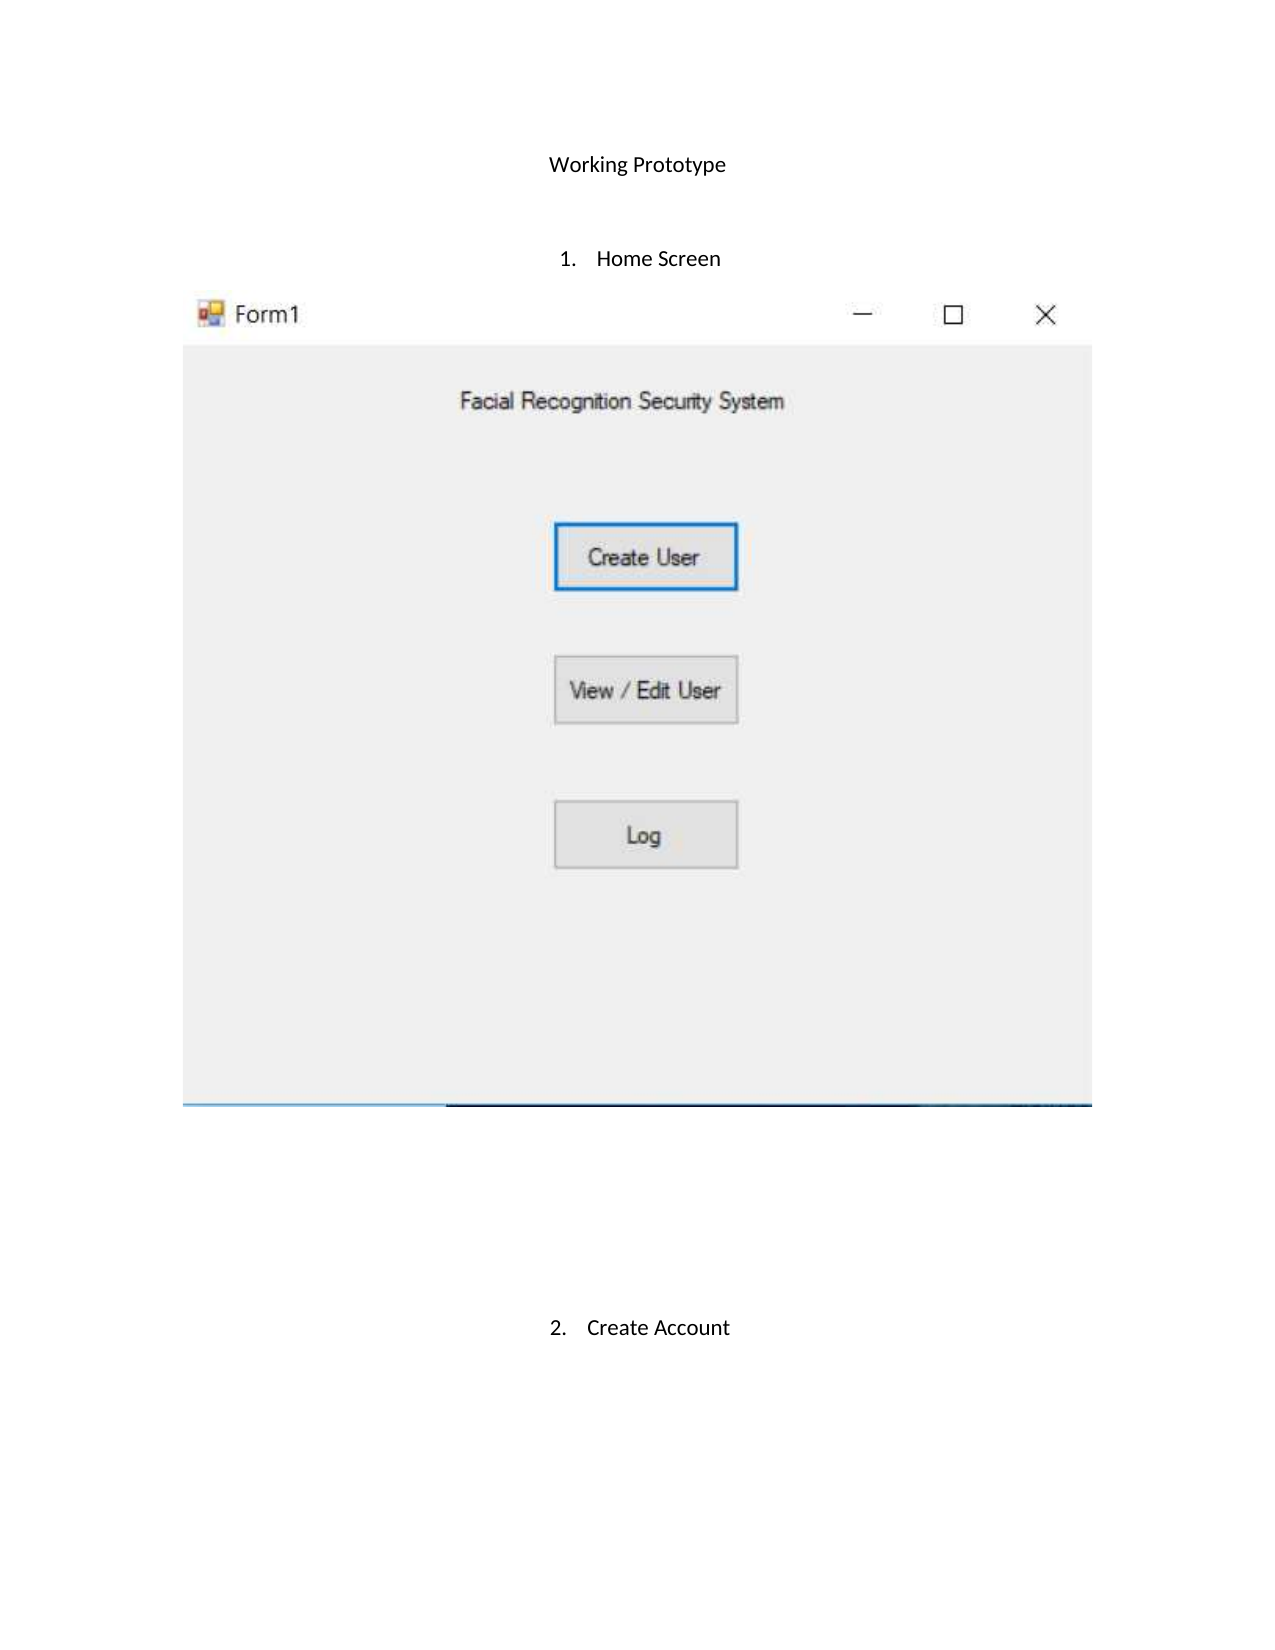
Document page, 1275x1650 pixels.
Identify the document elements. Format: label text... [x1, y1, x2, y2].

list Create Account [155, 1313, 1125, 1341]
text Working Prototype [150, 150, 1125, 178]
list Home Screen [155, 244, 1125, 272]
picture [182, 290, 1093, 1107]
